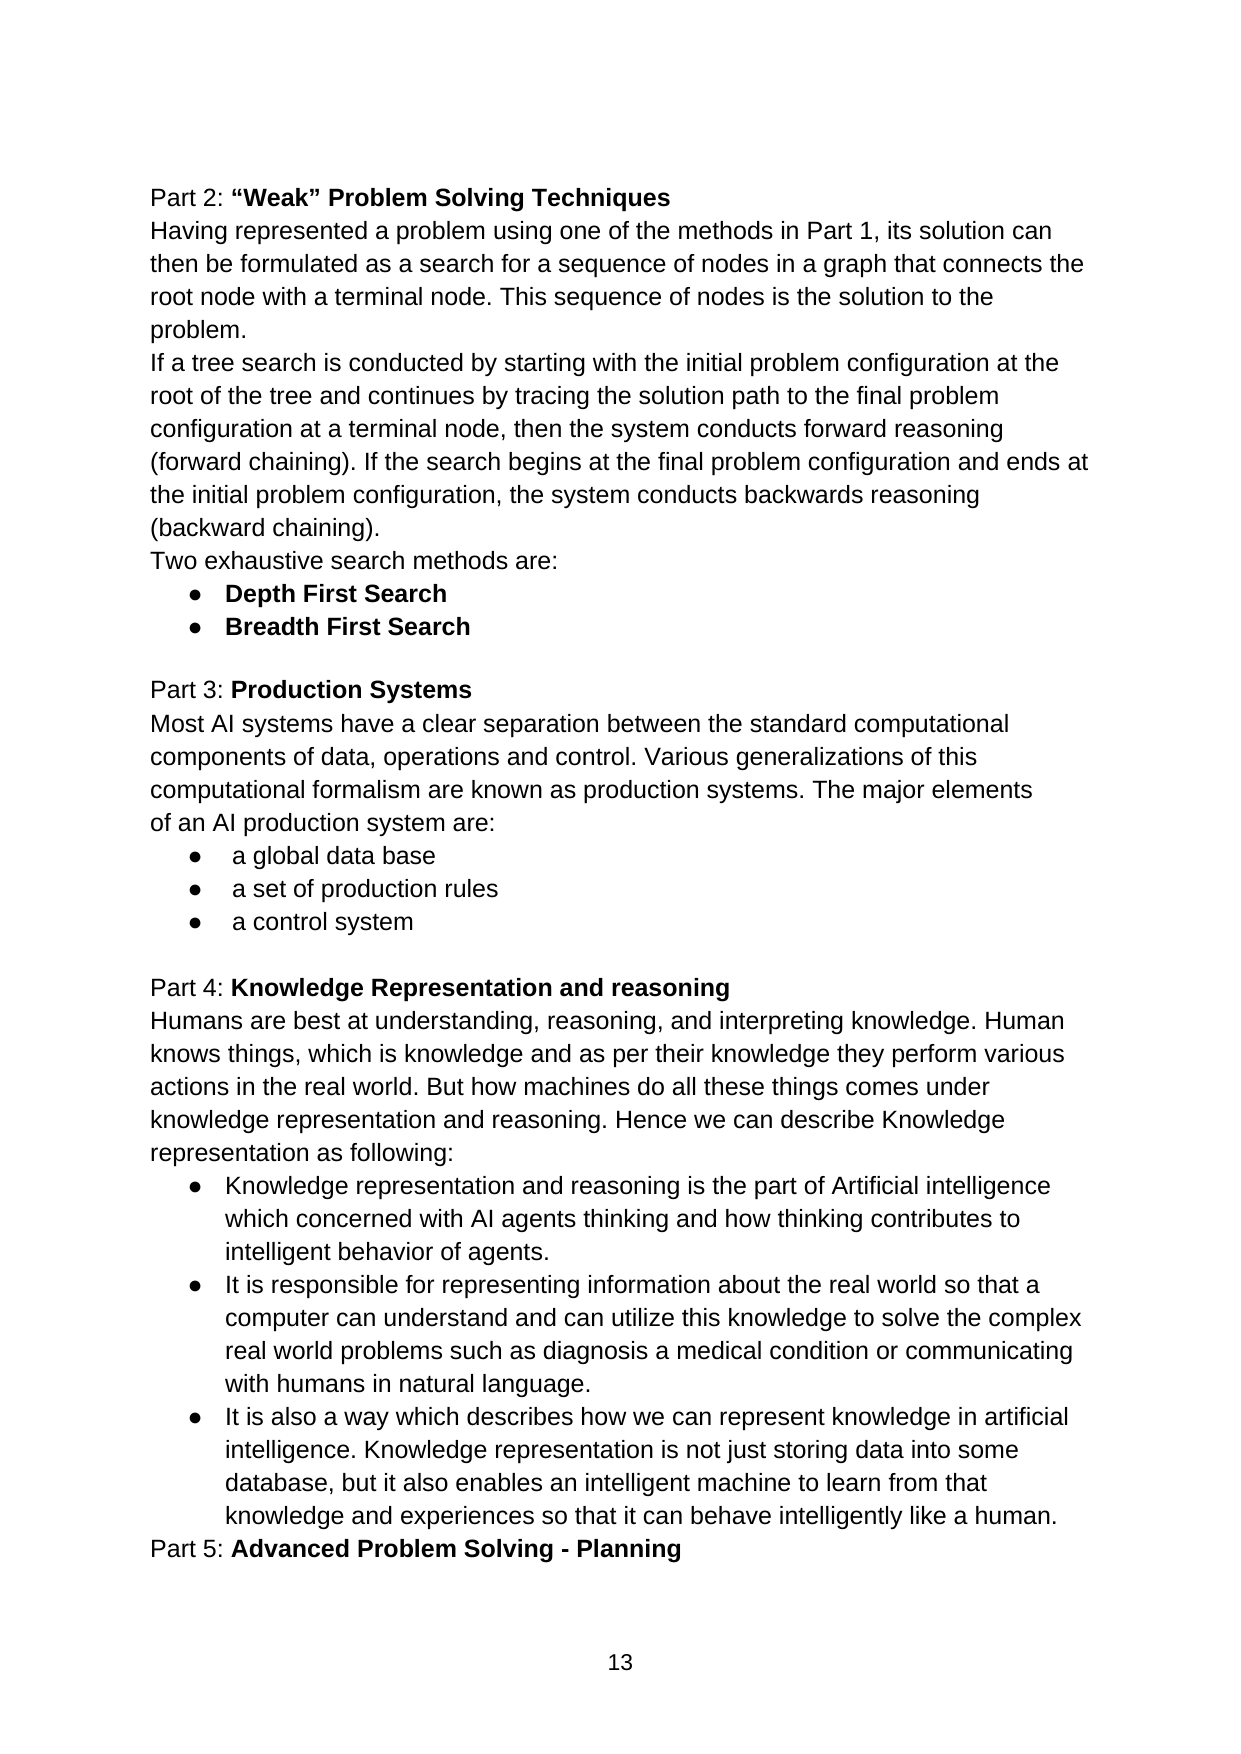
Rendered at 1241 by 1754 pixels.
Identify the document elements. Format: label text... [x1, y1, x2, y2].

text Humans are best at understanding, reasoning, and interpreting knowledge. Human knows things, which is knowledge and as per their knowledge they perform various actions in the real world. But how machines do all these things comes under knowledge representation and reasoning. Hence we can describe Knowledge representation as following: [150, 1006, 1090, 1167]
list It is also a way which describes how we can represent knowledge in artificial intelligence. Knowledge representation is not just storing data into some database, but it also enables an intelligent machine to learn from that knowledge and experiences so that it can behave intelligently like a human. [187, 1402, 1090, 1530]
text Part 5: Advanced Problem Solving - Planning [150, 1534, 1090, 1563]
list It is responsible for representing information about the real world so that a computer can understand and can utilize this knowledge to solve the complex real world problems such as diagnosis a medical condition or communicating with humans in natural language. [187, 1270, 1090, 1398]
text Having represented a problem using one of the methods in Part 1, its solution can then be formulated as a search for a sequence of nodes in a graph that connects the root node with a terminal node. This sequence of nodes is the solution to the problem. If a tree search is conducted by starting with the initial problem configuration at the root of the tree and continues by tracing the solution path to the final problem configuration at a terminal node, then the system conducts forward reasoning (forward chaining). If the search begins at the final problem configuration and ends at the initial problem configuration, the system conducts backwards reasoning (backward chaining). [150, 216, 1090, 542]
list Knowledge representation and reasoning is the part of Artificial intelligence which concerned with AI agents thinking and how thinking contributes to intelligent behavior of agents. [187, 1171, 1090, 1266]
text Two exhaustive search methods are: [150, 546, 1090, 575]
text Part 2: “Weak” Problem Solving Techniques [150, 183, 1090, 212]
text of an AI production system are: [150, 808, 1090, 836]
text Part 3: Production Systems [150, 676, 1090, 704]
list Depth First Search [187, 579, 1090, 608]
text Most AI systems have a clear separation between the standard computational [150, 708, 1090, 737]
list a global data base [187, 841, 1090, 869]
list a control system [187, 907, 1090, 935]
list Breadth First Search [187, 612, 1090, 641]
list a set of production rules [187, 874, 1090, 902]
text Part 4: Knowledge Representation and reasoning [150, 973, 1090, 1001]
text components of data, operations and control. Various generalizations of this computational formalism are known as production systems. The major elements [150, 742, 1090, 803]
